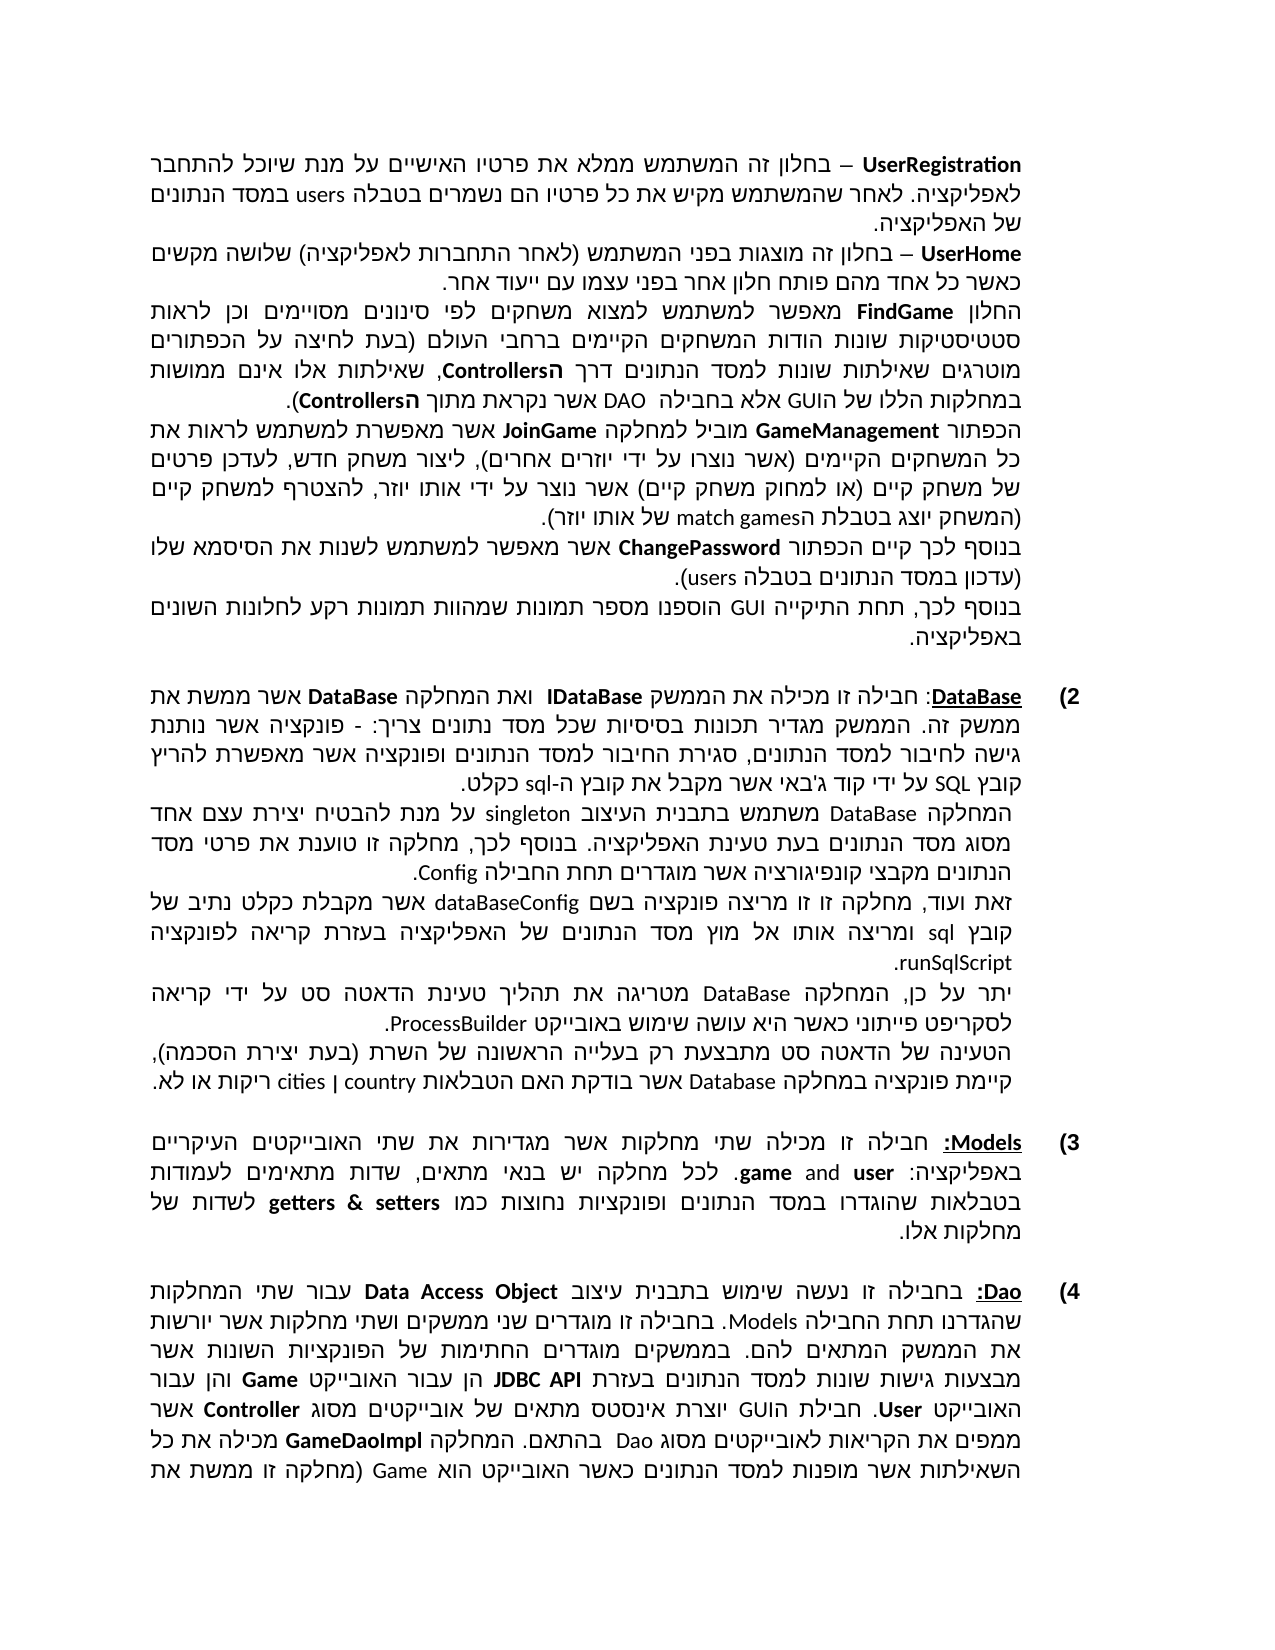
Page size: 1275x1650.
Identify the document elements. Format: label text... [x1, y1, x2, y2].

list בנוסף לכך, תחת התיקייה GUI הוספנו מספר תמונות שמהוות תמונות רקע לחלונות השונים באפליקציה. [150, 593, 1022, 650]
list יתר על כן, המחלקה DataBase מטריגה את תהליך טעינת הדאטה סט על ידי קריאה לסקריפט פייתוני כאשר היא עושה שימוש באובייקט ProcessBuilder. [150, 979, 1012, 1037]
list זאת ועוד, מחלקה זו זו מריצה פונקציה בשם dataBaseConfig אשר מקבלת כקלט נתיב של קובץ sql ומריצה אותו אל מוץ מסד הנתונים של האפליקציה בעזרת קריאה לפונקציה runSqlScript. [150, 888, 1012, 977]
list החלון FindGame מאפשר למשתמש למצוא משחקים לפי סינונים מסויימים וכן לראות סטטיסטיקות שונות הודות המשחקים הקיימים ברחבי העולם (בעת לחיצה על הכפתורים מוטרגים שאילתות שונות למסד הנתונים דרך הControllers, שאילתות אלו אינם ממושות במחלקות הללו של הGUI אלא בחבילה DAO אשר נקראת מתוך הControllers). [150, 297, 1022, 414]
list Models: חבילה זו מכילה שתי מחלקות אשר מגדירות את שתי האובייקטים העיקריים באפליקציה: game and user. לכל מחלקה יש בנאי מתאים, שדות מתאימים לעמודות בטבלאות שהוגדרו במסד הנתונים ופונקציות נחוצות כמו getters & setters לשדות של מחלקות אלו. [150, 1128, 1059, 1244]
list DataBase: חבילה זו מכילה את הממשק IDataBase ואת המחלקה DataBase אשר ממשת את ממשק זה. הממשק מגדיר תכונות בסיסיות שכל מסד נתונים צריך: - פונקציה אשר נותנת גישה לחיבור למסד הנתונים, סגירת החיבור למסד הנתונים ופונקציה אשר מאפשרת להריץ קובץ SQL על ידי קוד ג'באי אשר מקבל את קובץ ה-sql כקלט. [150, 682, 1059, 797]
list המחלקה DataBase משתמש בתבנית העיצוב singleton על מנת להבטיח יצירת עצם אחד מסוג מסד הנתונים בעת טעינת האפליקציה. בנוסף לכך, מחלקה זו טוענת את פרטי מסד הנתונים מקבצי קונפיגורציה אשר מוגדרים תחת החבילה Config. [150, 799, 1012, 886]
list UserRegistration – בחלון זה המשתמש ממלא את פרטיו האישיים על מנת שיוכל להתחבר לאפליקציה. לאחר שהמשתמש מקיש את כל פרטיו הם נשמרים בטבלה users במסד הנתונים של האפליקציה. [150, 150, 1022, 237]
list הכפתור GameManagement מוביל למחלקה JoinGame אשר מאפשרת למשתמש לראות את כל המשחקים הקיימים (אשר נוצרו על ידי יוזרים אחרים), ליצור משחק חדש, לעדכן פרטים של משחק קיים (או למחוק משחק קיים) אשר נוצר על ידי אותו יוזר, להצטרף למשחק קיים (המשחק יוצג בטבלת הmatch games של אותו יוזר). [150, 416, 1022, 531]
list בנוסף לכך קיים הכפתור ChangePassword אשר מאפשר למשתמש לשנות את הסיסמא שלו (עדכון במסד הנתונים בטבלה users). [150, 533, 1022, 591]
list הטעינה של הדאטה סט מתבצעת רק בעלייה הראשונה של השרת (בעת יצירת הסכמה), קיימת פונקציה במחלקה Database אשר בודקת האם הטבלאות country ן cities ריקות או לא. [150, 1039, 1012, 1096]
list UserHome – בחלון זה מוצגות בפני המשתמש (לאחר התחברות לאפליקציה) שלושה מקשים כאשר כל אחד מהם פותח חלון אחר בפני עצמו עם ייעוד אחר. [150, 239, 1022, 295]
